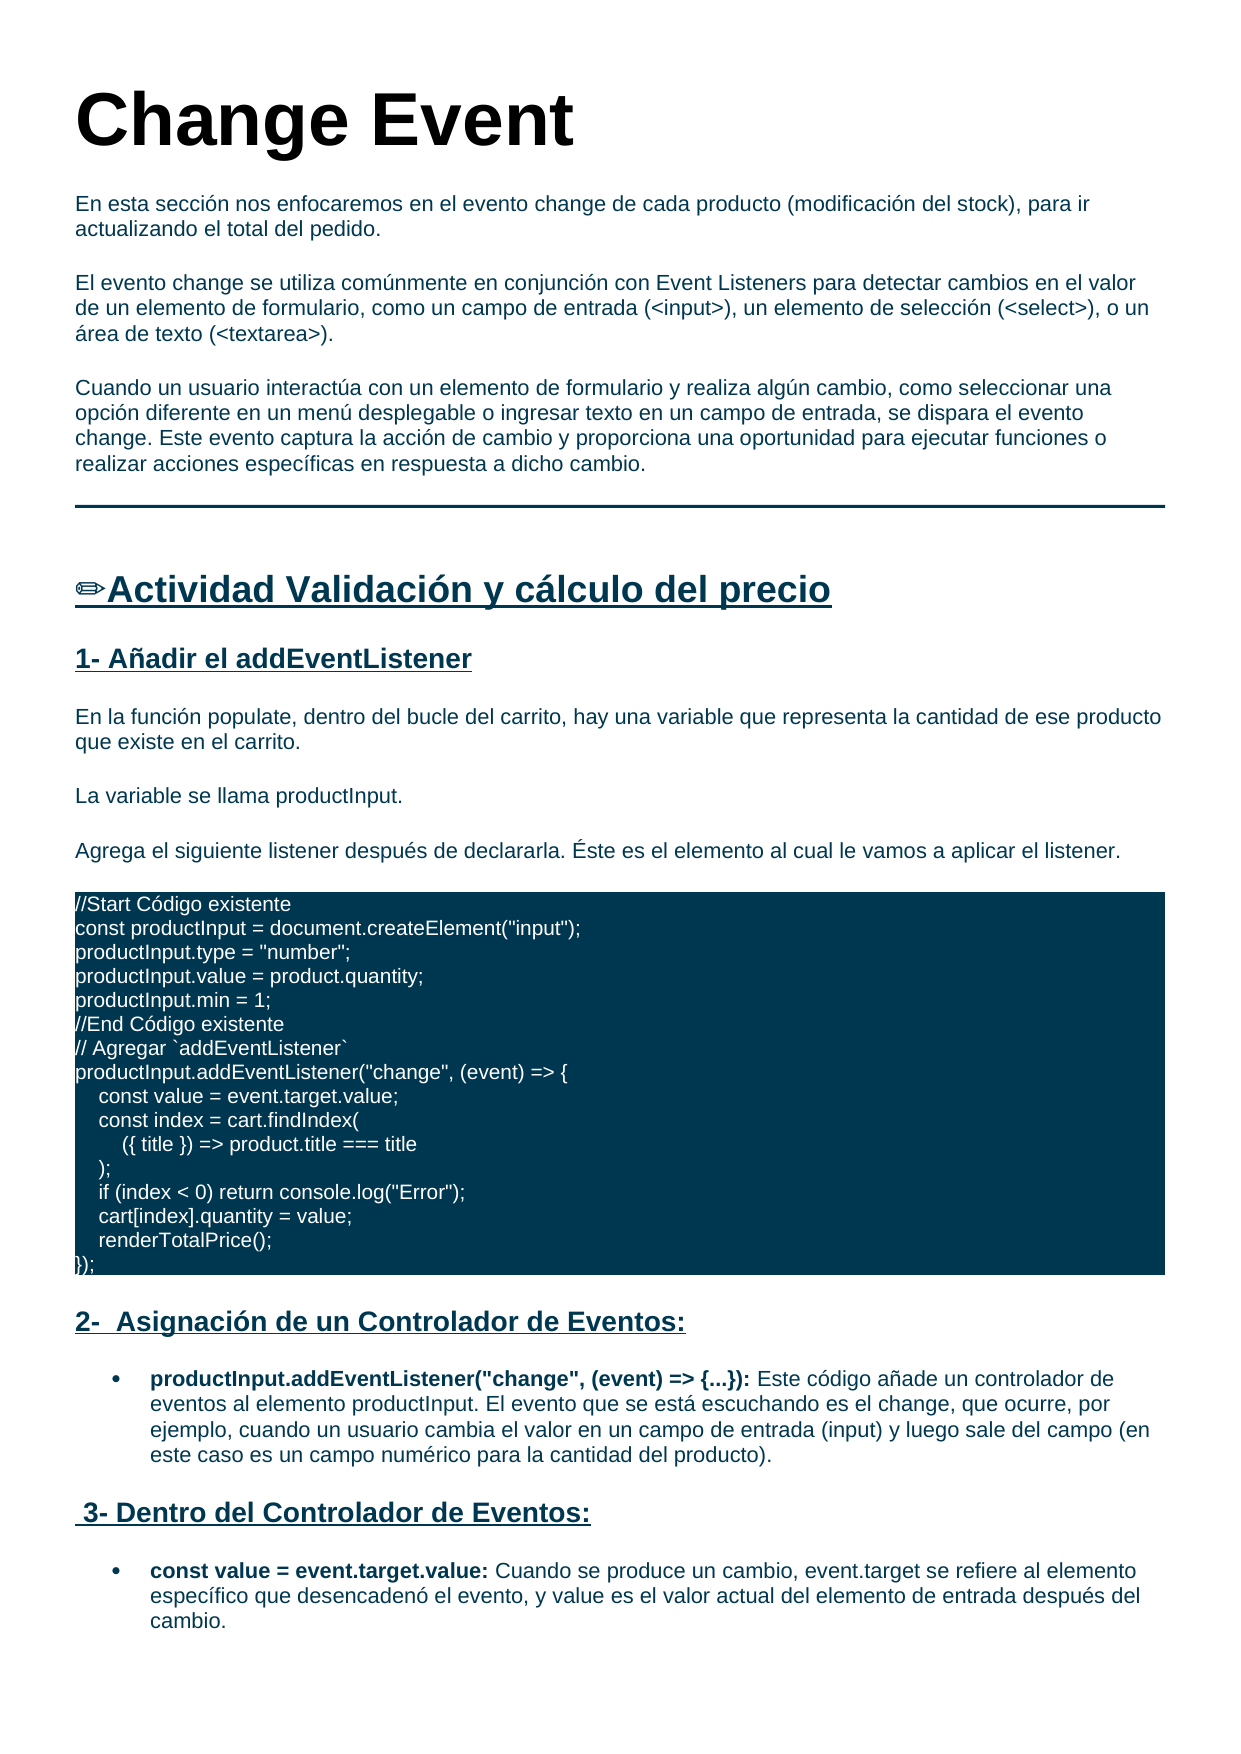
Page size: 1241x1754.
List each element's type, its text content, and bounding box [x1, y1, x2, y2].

text ); [75, 1156, 1165, 1179]
text productInput.min = 1; [75, 988, 1165, 1012]
text //End Código existente [75, 1012, 1165, 1036]
text cart[index].quantity = value; [75, 1203, 1165, 1227]
text El evento change se utiliza comúnmente en conjunción con Event Listeners para detectar cambios en el valor de un elemento de formulario, como un campo de entrada (<input>), un elemento de selección (<select>), o un área de texto (<textarea>). [75, 270, 1165, 346]
text //Start Código existente [75, 892, 1165, 916]
text }); [75, 1251, 1165, 1275]
text productInput.value = product.quantity; [75, 964, 1165, 988]
text Change Event [75, 75, 1165, 161]
text const index = cart.findIndex( [75, 1108, 1165, 1132]
text 3- Dentro del Controlador de Eventos: [75, 1496, 1165, 1528]
text En la función populate, dentro del bucle del carrito, hay una variable que representa la cantidad de ese producto que existe en el carrito. [75, 704, 1165, 754]
text productInput.type = "number"; [75, 940, 1165, 964]
list productInput.addEventListener("change", (event) => {...}): Este código añade un controlador de eventos al elemento productInput. El evento que se está escuchando es el change, que ocurre, por ejemplo, cuando un usuario cambia el valor en un campo de entrada (input) y luego sale del campo (en este caso es un campo numérico para la cantidad del producto). [112, 1366, 1165, 1467]
text const productInput = document.createElement("input"); [75, 916, 1165, 940]
text // Agregar `addEventListener` [75, 1036, 1165, 1060]
text ✏️Actividad Validación y cálculo del precio [75, 562, 1165, 613]
text Agrega el siguiente listener después de declararla. Éste es el elemento al cual le vamos a aplicar el listener. [75, 838, 1165, 863]
text const value = event.target.value; [75, 1084, 1165, 1108]
text En esta sección nos enfocaremos en el evento change de cada producto (modificación del stock), para ir actualizando el total del pedido. [75, 190, 1165, 241]
text 2- Asignación de un Controlador de Eventos: [75, 1304, 1165, 1337]
text renderTotalPrice(); [75, 1227, 1165, 1251]
list const value = event.target.value: Cuando se produce un cambio, event.target se refiere al elemento específico que desencadenó el evento, y value es el valor actual del elemento de entrada después del cambio. [112, 1558, 1165, 1633]
text productInput.addEventListener("change", (event) => { [75, 1060, 1165, 1084]
text Cuando un usuario interactúa con un elemento de formulario y realiza algún cambio, como seleccionar una opción diferente en un menú desplegable o ingresar texto en un campo de entrada, se dispara el evento change. Este evento captura la acción de cambio y proporciona una oportunidad para ejecutar funciones o realizar acciones específicas en respuesta a dicho cambio. [75, 375, 1165, 476]
text ({ title }) => product.title === title [75, 1132, 1165, 1156]
text 1- Añadir el addEventListener [75, 642, 1165, 674]
text if (index < 0) return console.log("Error"); [75, 1179, 1165, 1203]
text La variable se llama productInput. [75, 783, 1165, 808]
